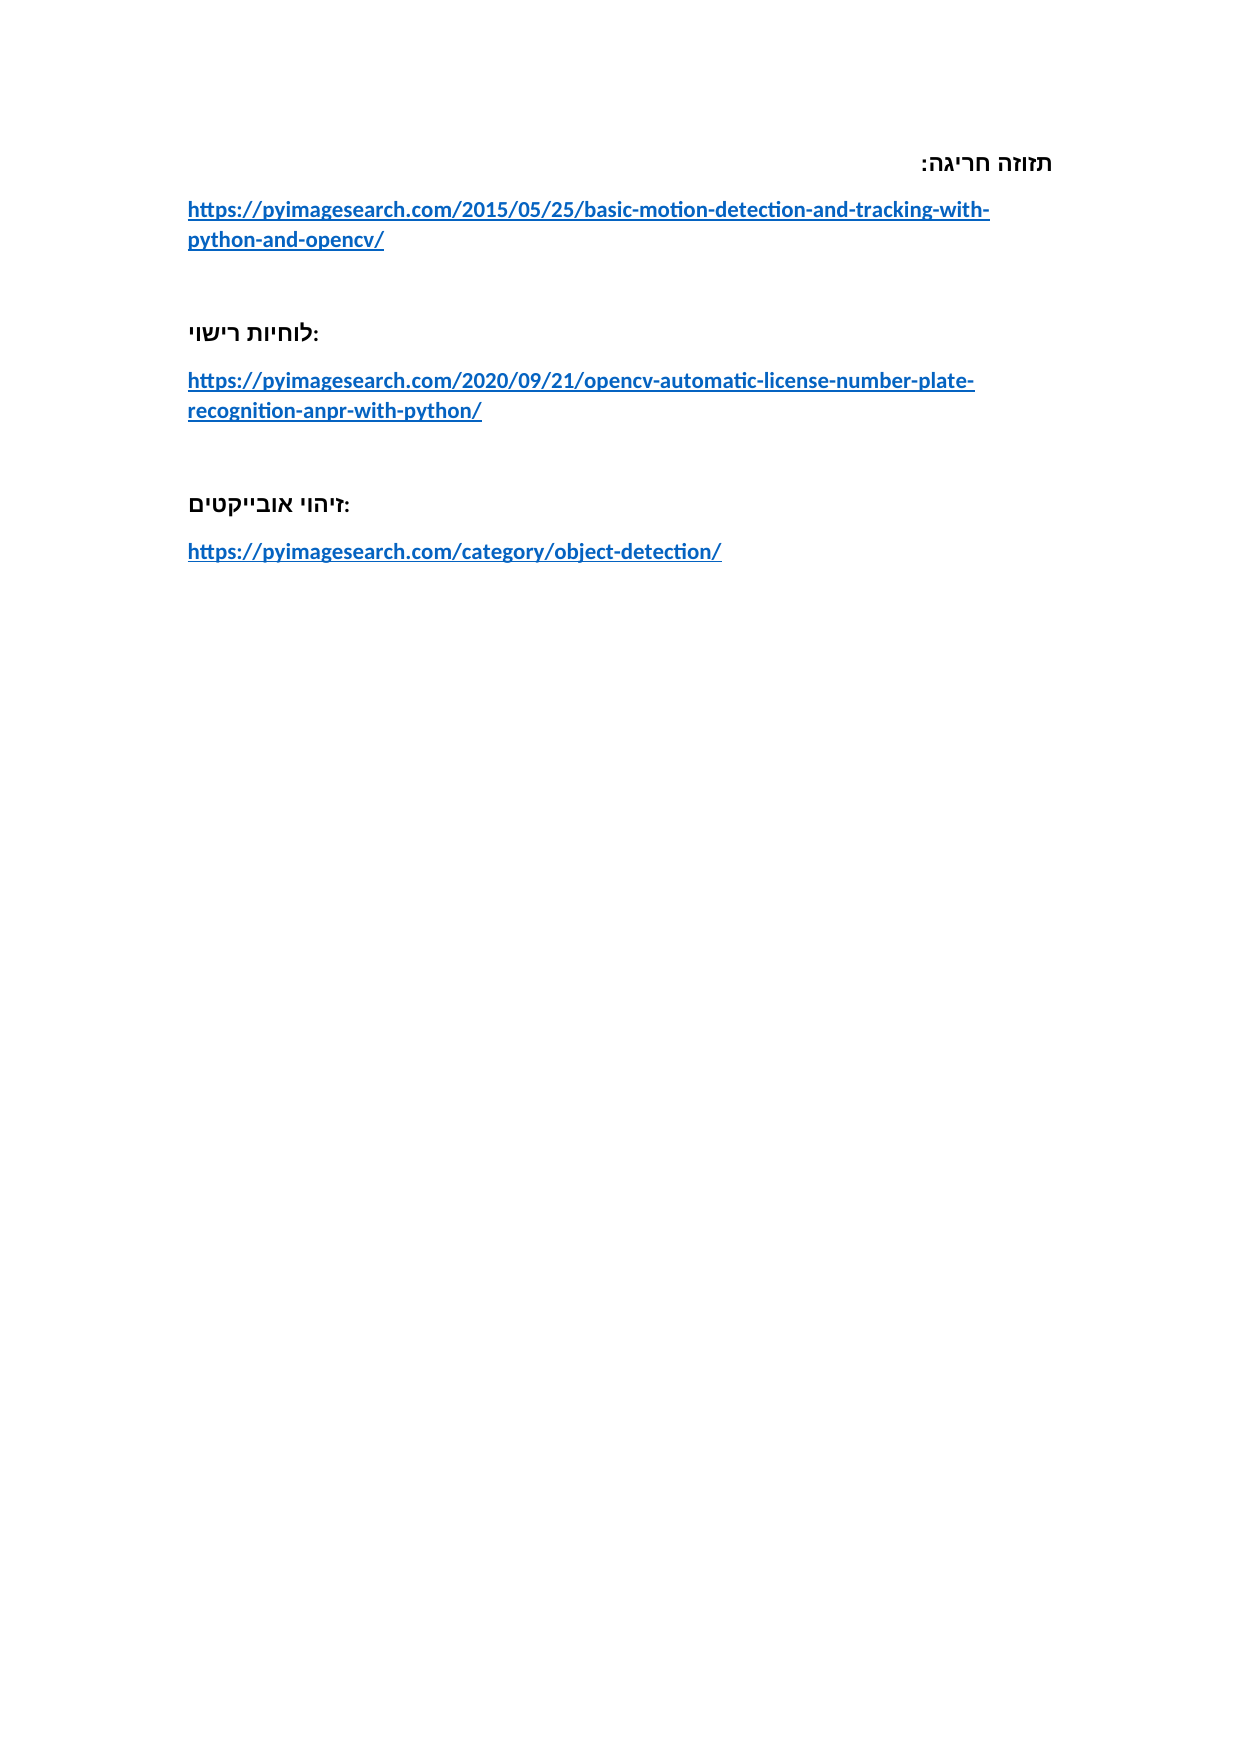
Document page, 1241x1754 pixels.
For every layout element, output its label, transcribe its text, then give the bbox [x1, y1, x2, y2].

text https://pyimagesearch.com/2015/05/25/basic-motion-detection-and-tracking-with-python-and-opencv/ [187, 195, 1053, 253]
text לוחיות רישוי: [187, 319, 1053, 347]
text זיהוי אובייקטים: [187, 490, 1053, 518]
text https://pyimagesearch.com/2020/09/21/opencv-automatic-license-number-plate-recognition-anpr-with-python/ [187, 366, 1053, 424]
text https://pyimagesearch.com/category/object-detection/ [187, 537, 1053, 565]
text תזוזה חריגה: [187, 150, 1053, 176]
